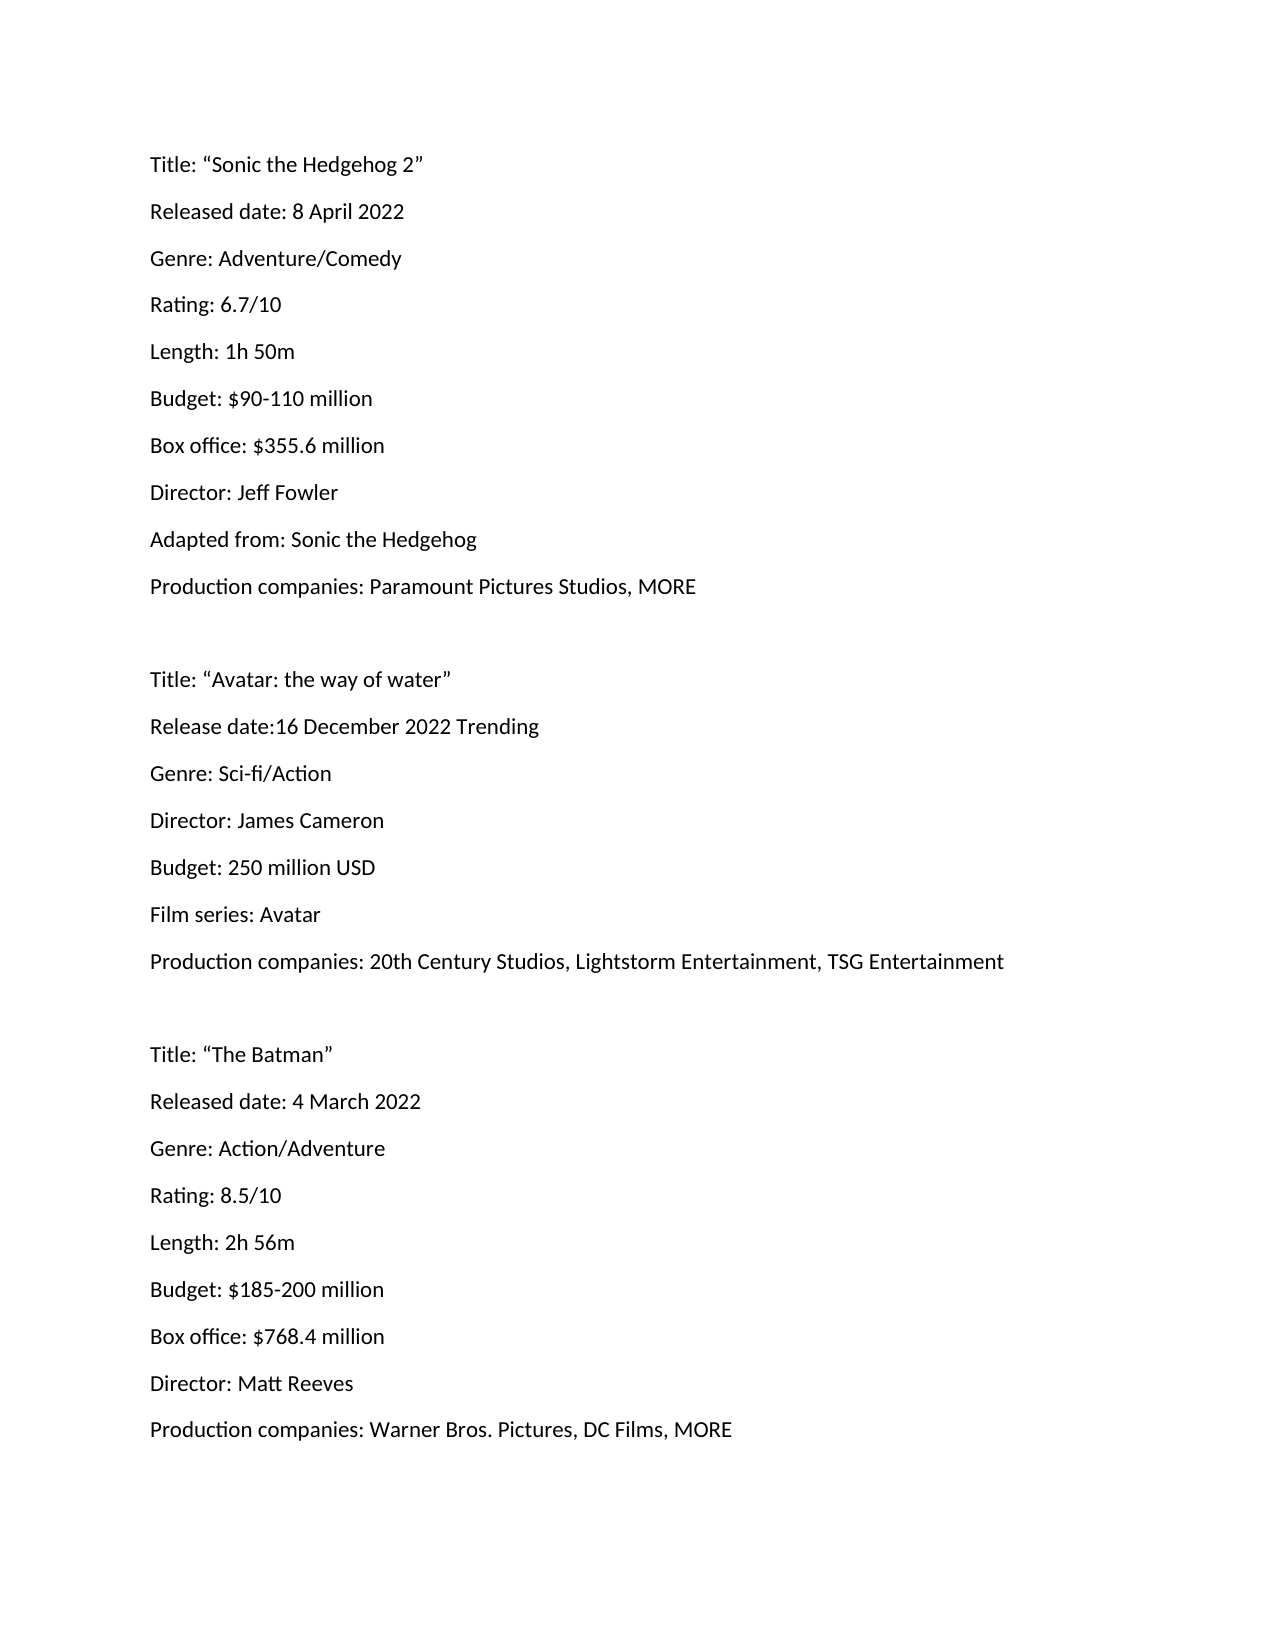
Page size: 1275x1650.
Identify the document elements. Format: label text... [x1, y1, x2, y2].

text Budget: $185-200 million [150, 1275, 1125, 1303]
text Genre: Action/Adventure [150, 1134, 1125, 1162]
text Released date: 4 March 2022 [150, 1087, 1125, 1116]
text Genre: Adventure/Comedy [150, 244, 1125, 272]
text Length: 1h 50m [150, 337, 1125, 366]
text Box office: $355.6 million [150, 431, 1125, 459]
text Production companies: 20th Century Studios, Lightstorm Entertainment, TSG Entertainment [150, 947, 1125, 975]
text Rating: 6.7/10 [150, 291, 1125, 319]
text Director: Jeff Fowler [150, 478, 1125, 506]
text Title: “Avatar: the way of water” [150, 666, 1125, 694]
text Genre: Sci-fi/Action [150, 759, 1125, 787]
text Production companies: Warner Bros. Pictures, DC Films, MORE [150, 1416, 1125, 1444]
text Released date: 8 April 2022 [150, 197, 1125, 225]
text Production companies: Paramount Pictures Studios, MORE [150, 572, 1125, 600]
text Budget: 250 million USD [150, 853, 1125, 881]
text Director: James Cameron [150, 806, 1125, 834]
text Title: “The Batman” [150, 1041, 1125, 1069]
text Release date:16 December 2022 Trending [150, 712, 1125, 741]
text Rating: 8.5/10 [150, 1181, 1125, 1209]
text Length: 2h 56m [150, 1228, 1125, 1256]
text Box office: $768.4 million [150, 1322, 1125, 1350]
text Budget: $90-110 million [150, 384, 1125, 412]
text Director: Matt Reeves [150, 1369, 1125, 1397]
text Title: “Sonic the Hedgehog 2” [150, 150, 1125, 178]
text Adapted from: Sonic the Hedgehog [150, 525, 1125, 553]
text Film series: Avatar [150, 900, 1125, 928]
